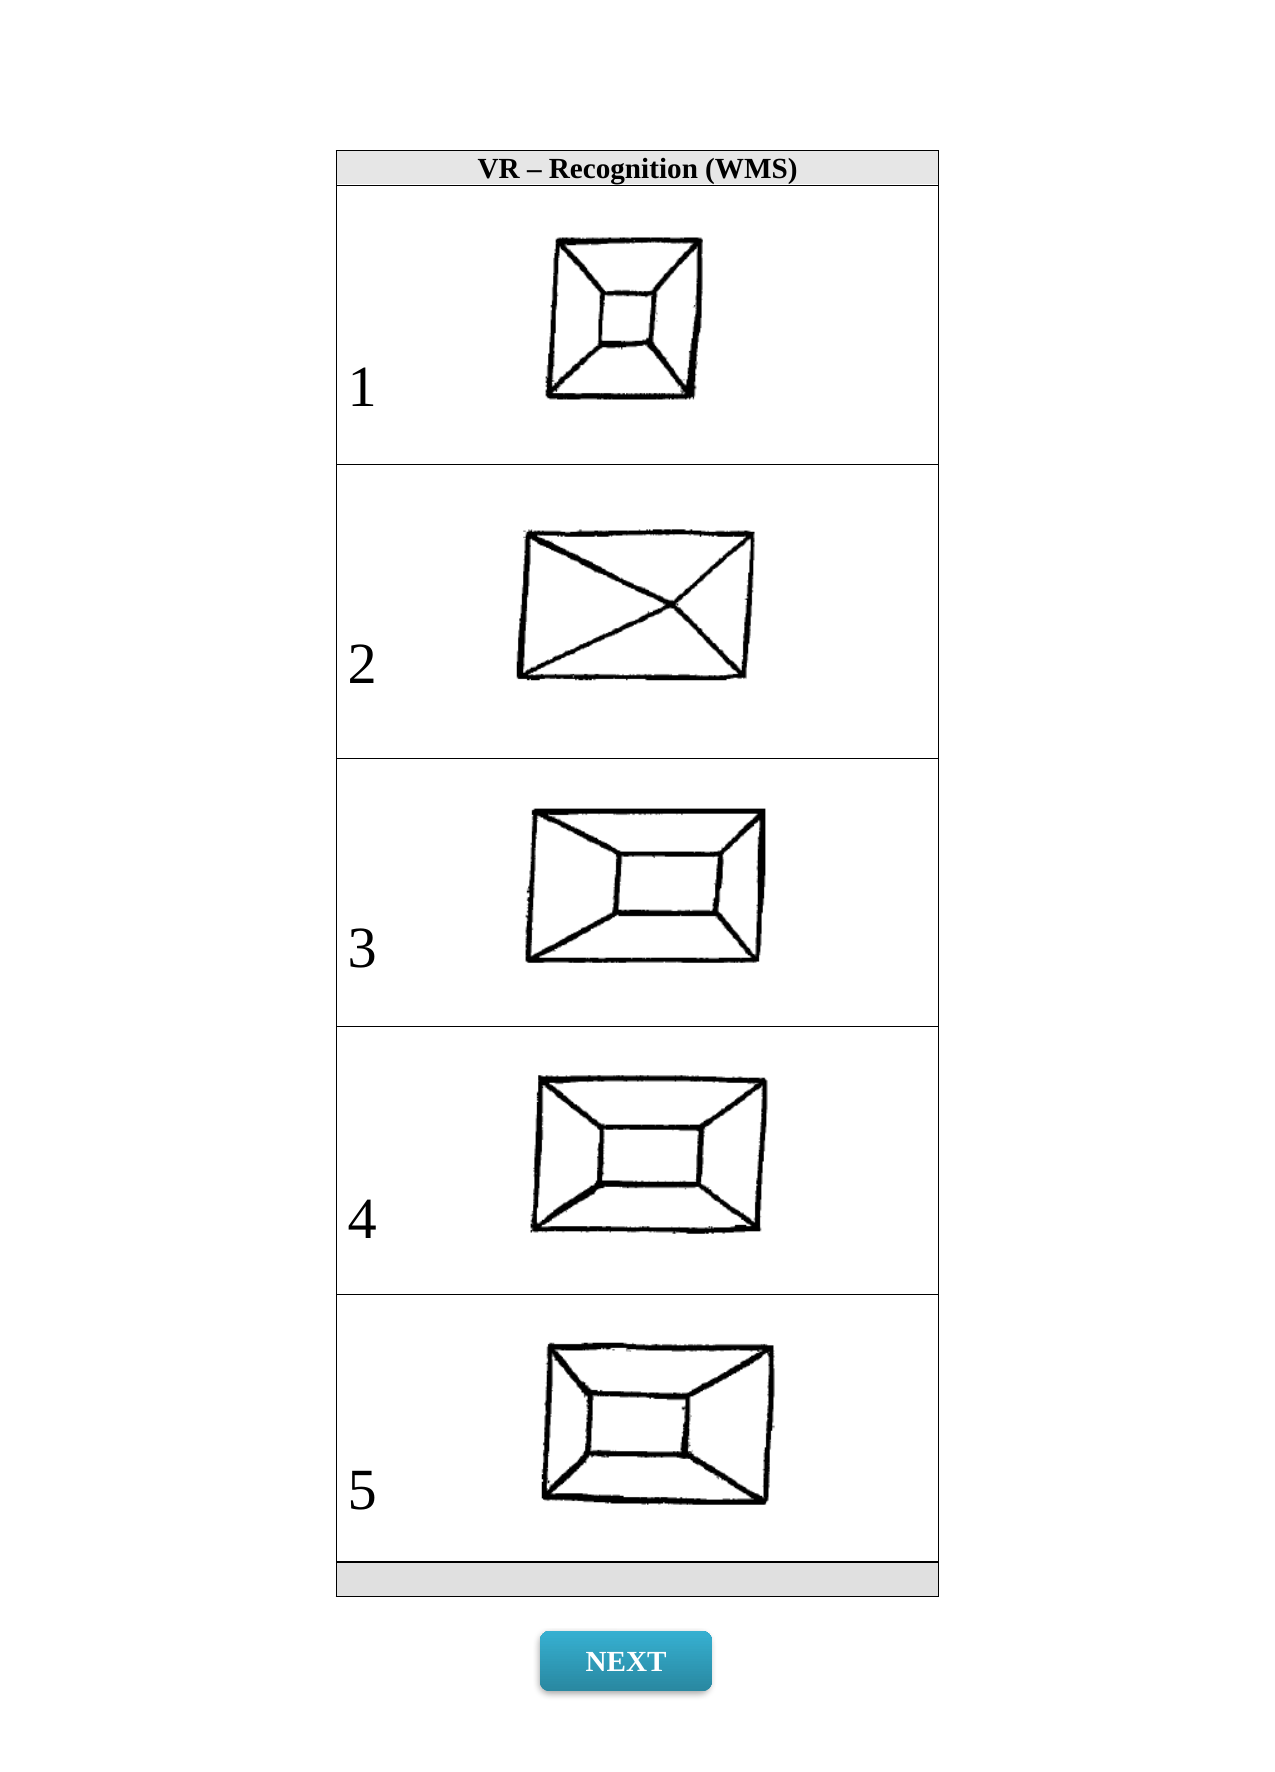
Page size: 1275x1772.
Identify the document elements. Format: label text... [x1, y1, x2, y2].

table_cell 4 [337, 1027, 938, 1294]
table_cell 3 [337, 759, 938, 1026]
table_cell 2 [337, 465, 938, 758]
picture [537, 231, 712, 406]
table_cell VR – Recognition (WMS) [337, 151, 938, 184]
table_cell 5 [337, 1295, 938, 1561]
table_cell [337, 1563, 938, 1596]
picture [503, 527, 760, 684]
table_cell 1 [337, 186, 938, 464]
picture [537, 1334, 781, 1510]
picture [522, 1069, 779, 1239]
picture [522, 805, 773, 968]
